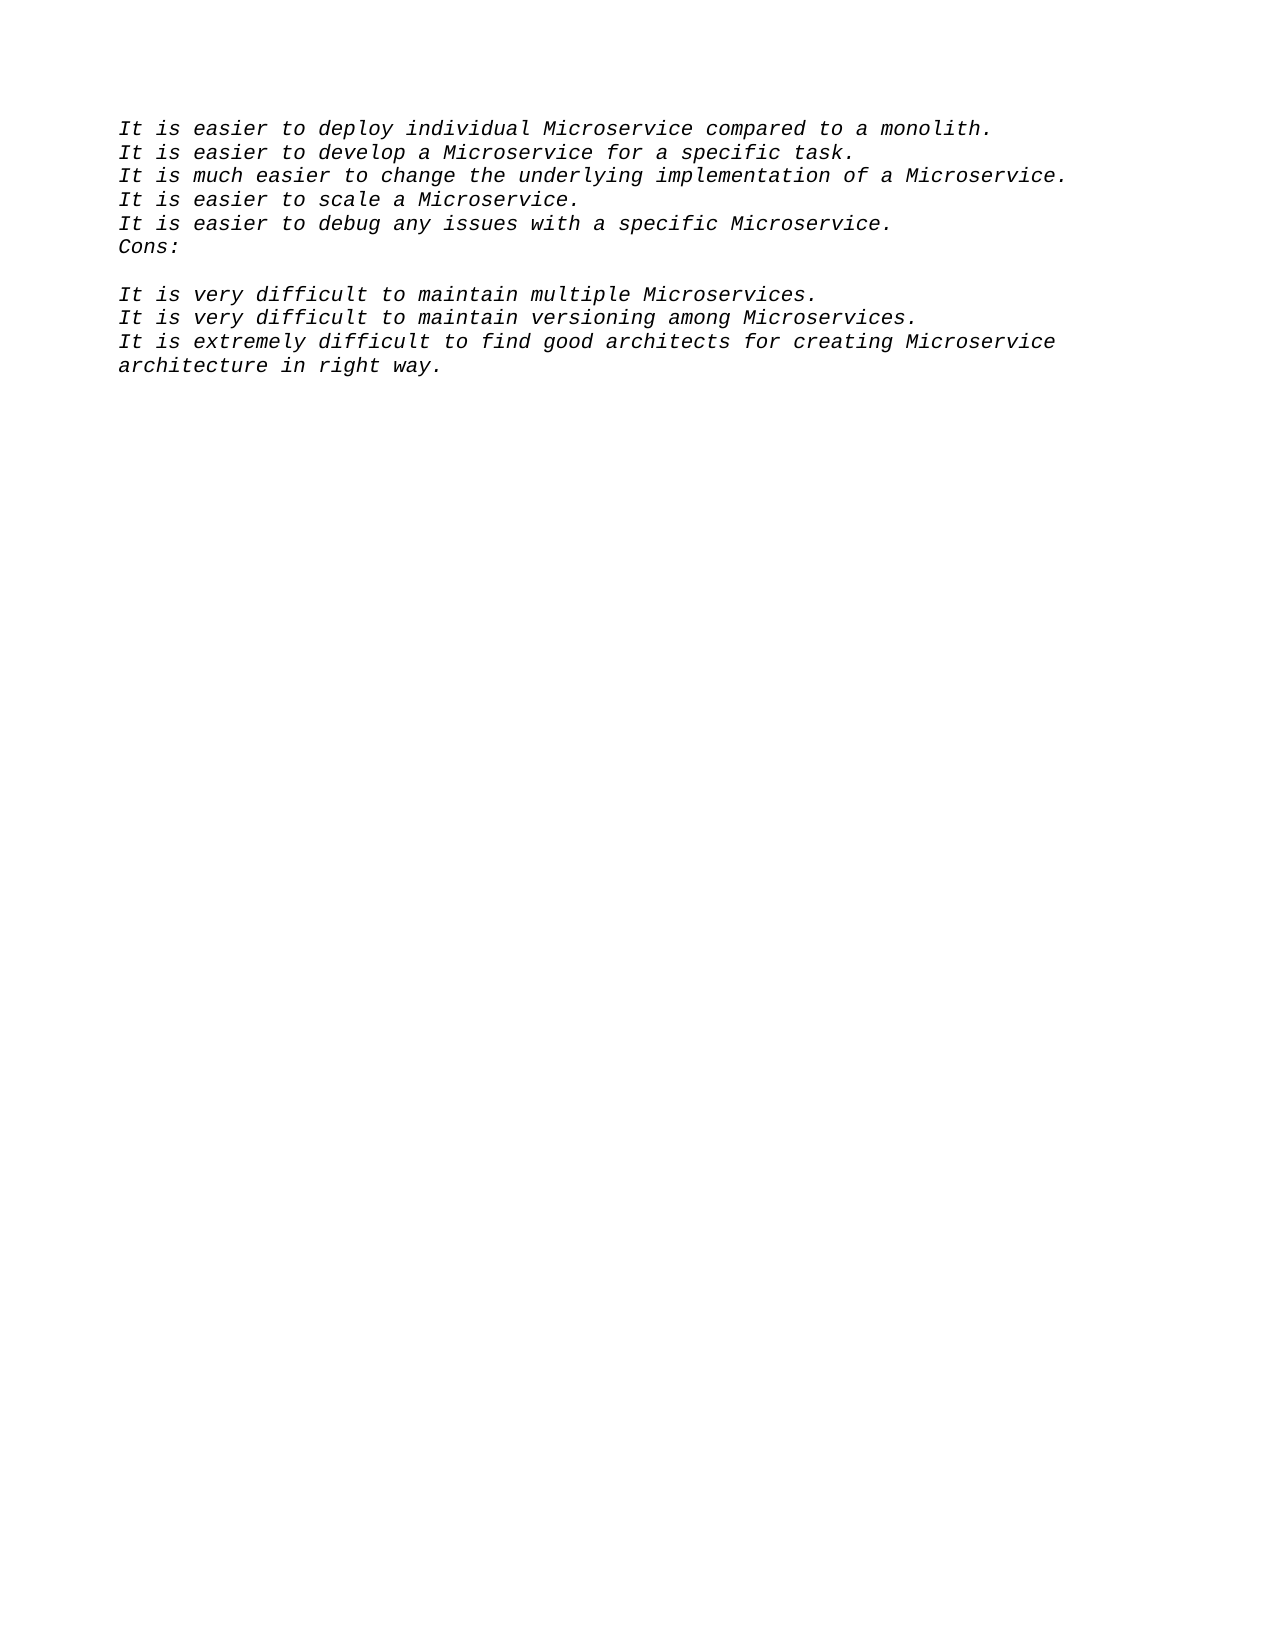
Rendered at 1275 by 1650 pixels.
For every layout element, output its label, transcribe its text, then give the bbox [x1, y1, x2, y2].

text It is easier to debug any issues with a specific Microservice. [118, 213, 1157, 236]
text It is very difficult to maintain versioning among Microservices. [118, 307, 1157, 331]
text It is easier to scale a Microservice. [118, 189, 1157, 213]
text It is easier to deploy individual Microservice compared to a monolith. [118, 118, 1157, 142]
text It is easier to develop a Microservice for a specific task. [118, 142, 1157, 165]
text It is much easier to change the underlying implementation of a Microservice. [118, 165, 1157, 189]
text It is extremely difficult to find good architects for creating Microservice architecture in right way. [118, 331, 1157, 378]
text Cons: [118, 236, 1157, 260]
text It is very difficult to maintain multiple Microservices. [118, 284, 1157, 307]
